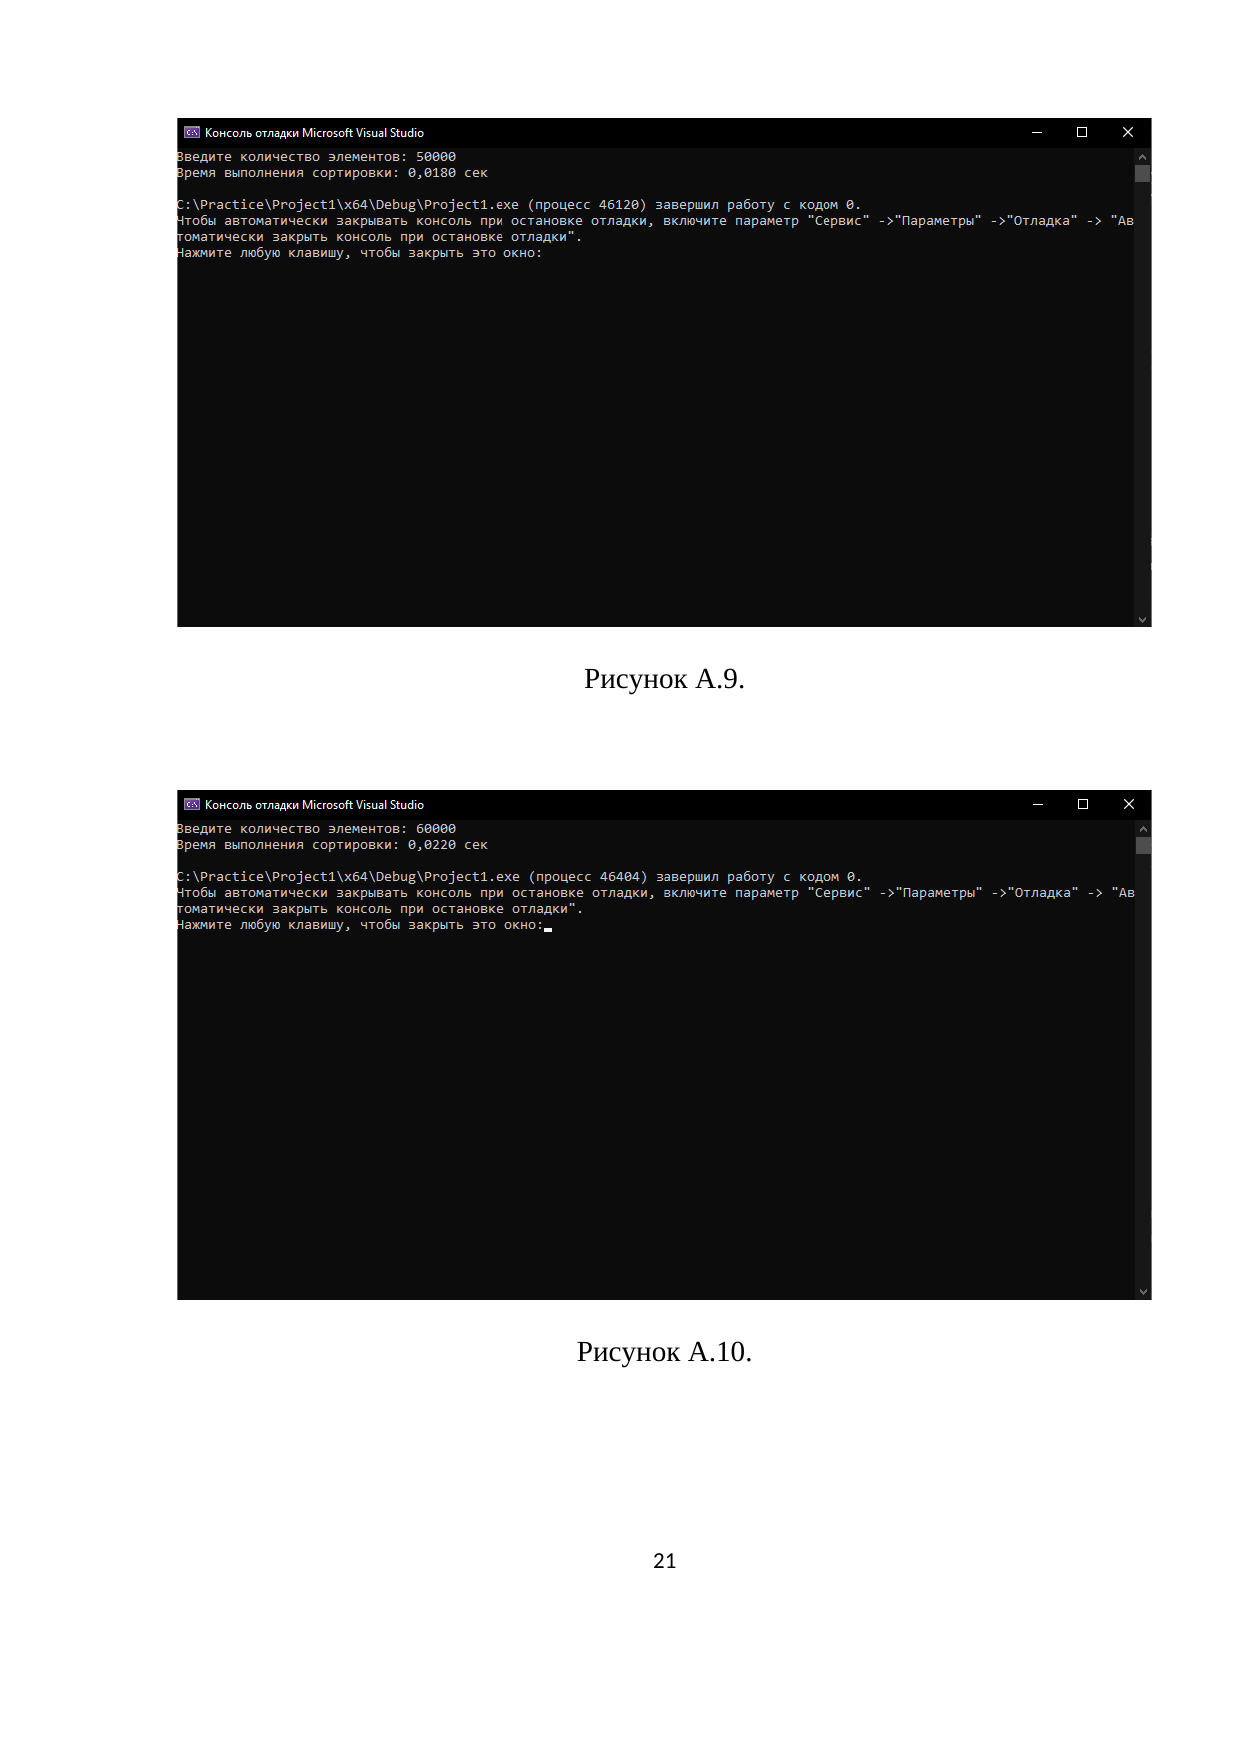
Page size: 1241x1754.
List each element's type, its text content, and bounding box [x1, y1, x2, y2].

picture [177, 118, 1152, 627]
text Рисунок А.10. [177, 1334, 1152, 1368]
text Рисунок А.9. [177, 661, 1152, 694]
picture [177, 790, 1152, 1300]
